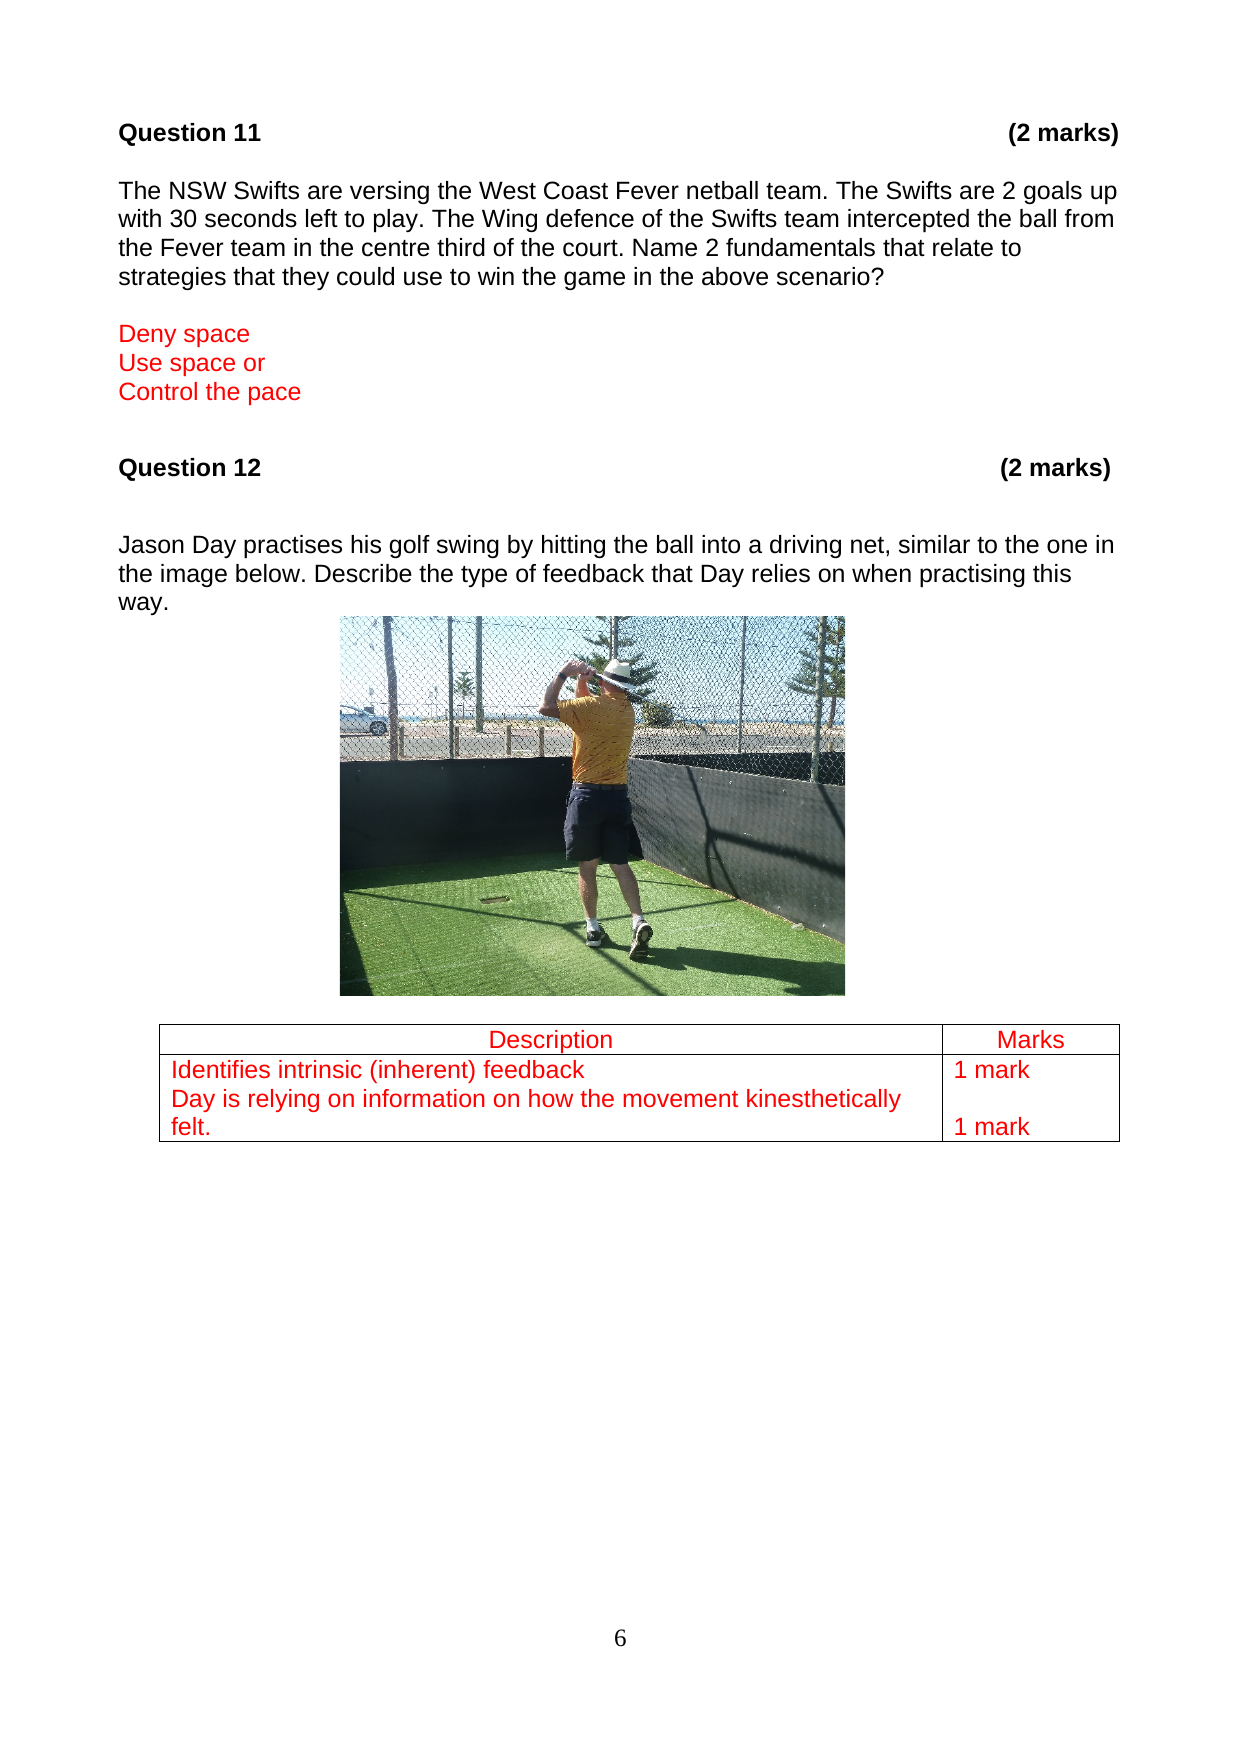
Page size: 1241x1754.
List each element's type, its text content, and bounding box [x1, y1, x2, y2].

table_header Description [160, 1025, 942, 1054]
text Deny space [118, 319, 1122, 348]
text Control the pace [118, 377, 1122, 406]
text Question 12 (2 marks) [118, 453, 1122, 482]
picture [339, 616, 846, 996]
table_cell 1 mark 1 mark [943, 1055, 1119, 1141]
text Use space or [118, 348, 1122, 377]
text Question 11 (2 marks) [118, 118, 1122, 147]
table_cell Identifies intrinsic (inherent) feedback Day is relying on information on how the movement kinesthetically felt. [160, 1055, 942, 1141]
text Jason Day practises his golf swing by hitting the ball into a driving net, similar to the one in the image below. Describe the type of feedback that Day relies on when practising this way. [118, 530, 1122, 616]
table_header Marks [943, 1025, 1119, 1054]
text The NSW Swifts are versing the West Coast Fever netball team. The Swifts are 2 goals up with 30 seconds left to play. The Wing defence of the Swifts team intercepted the ball from the Fever team in the centre third of the court. Name 2 fundamentals that relate to strategies that they could use to win the game in the above scenario? [118, 176, 1122, 291]
